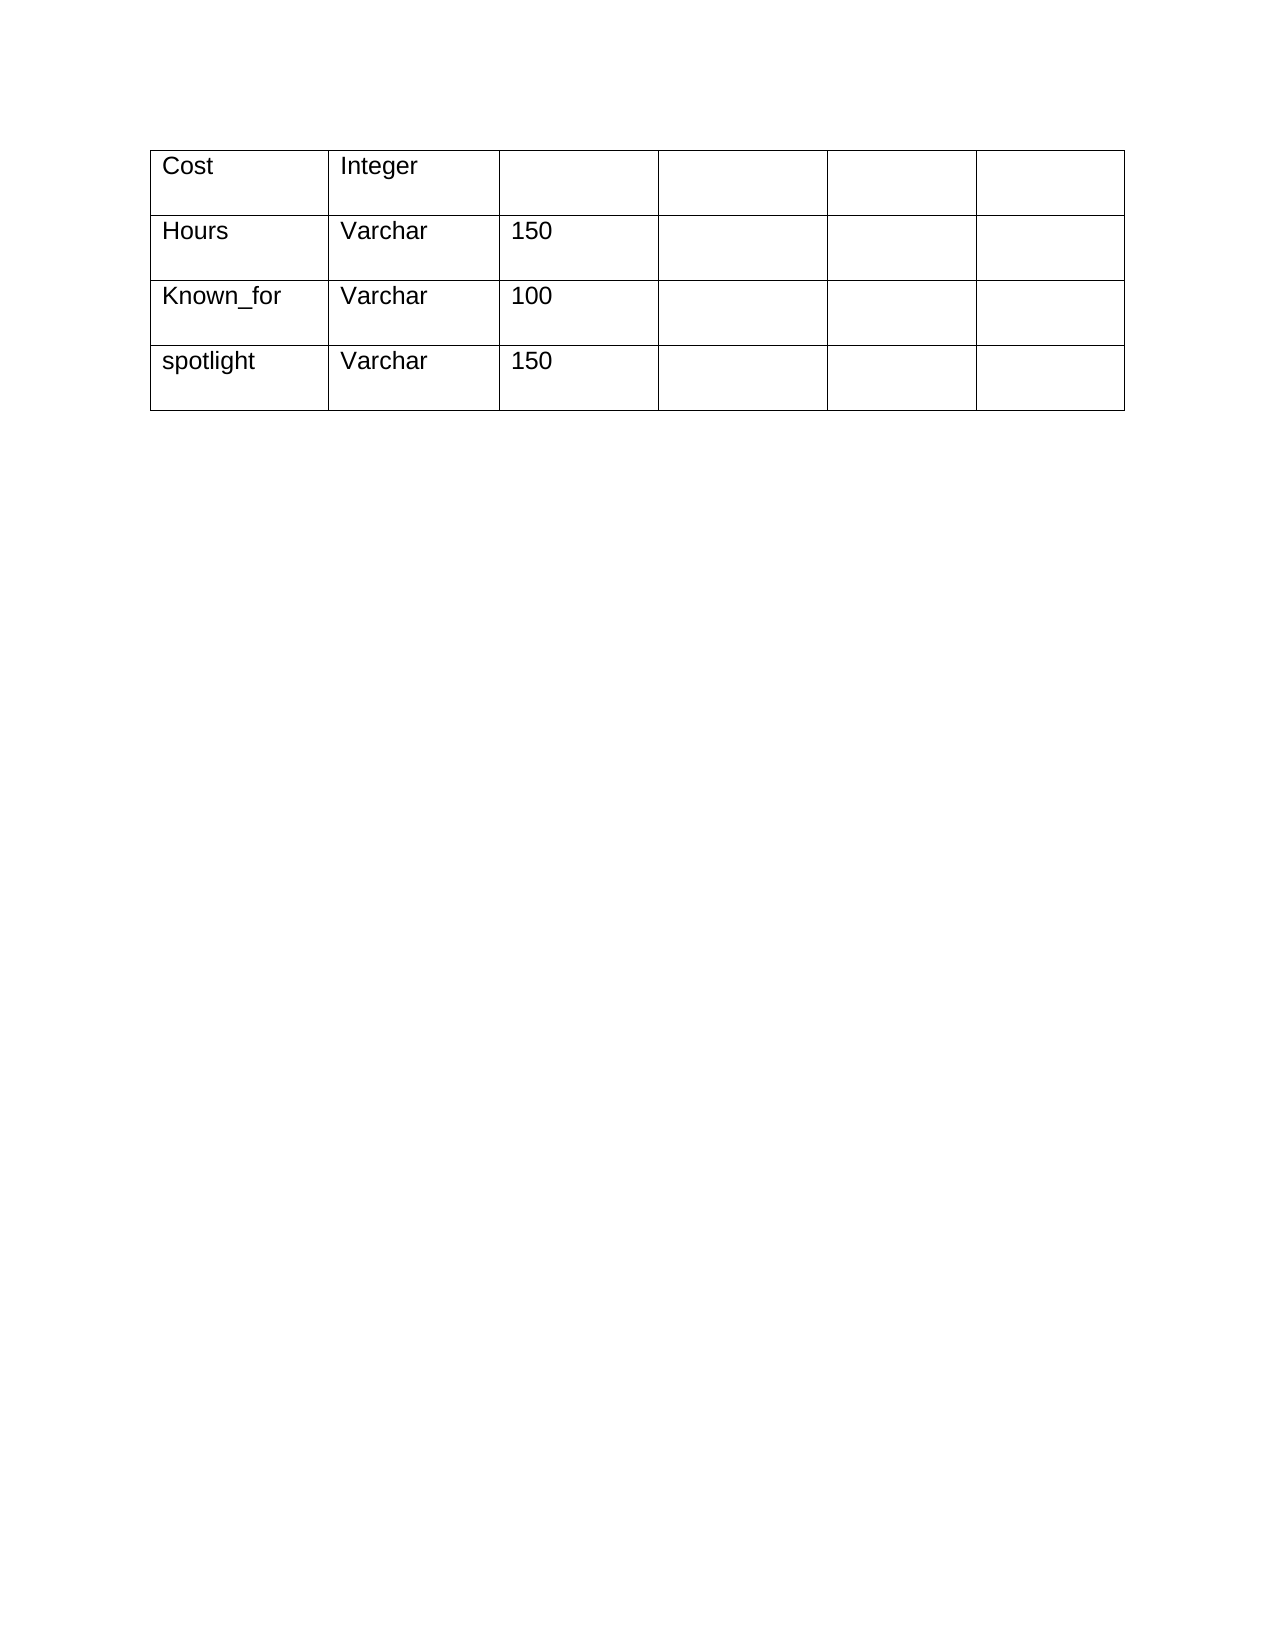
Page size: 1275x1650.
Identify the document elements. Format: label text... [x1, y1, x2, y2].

table_cell Varchar [329, 281, 499, 345]
table_cell spotlight [151, 346, 328, 409]
table_cell Cost [151, 151, 328, 215]
table_cell [659, 216, 827, 280]
table_cell Hours [151, 216, 328, 280]
table_cell Known_for [151, 281, 328, 345]
table_cell [977, 151, 1124, 215]
table_cell [828, 346, 976, 409]
table_cell 150 [500, 346, 658, 409]
table_cell Integer [329, 151, 499, 215]
table_cell Varchar [329, 346, 499, 409]
table_cell [828, 216, 976, 280]
table_cell [977, 216, 1124, 280]
table_cell [977, 281, 1124, 345]
table_cell Varchar [329, 216, 499, 280]
table_cell 100 [500, 281, 658, 345]
table_cell [659, 281, 827, 345]
table_cell [977, 346, 1124, 409]
table_cell [659, 346, 827, 409]
table_cell [659, 151, 827, 215]
table_cell 150 [500, 216, 658, 280]
table_cell [500, 151, 658, 215]
table_cell [828, 281, 976, 345]
table_cell [828, 151, 976, 215]
